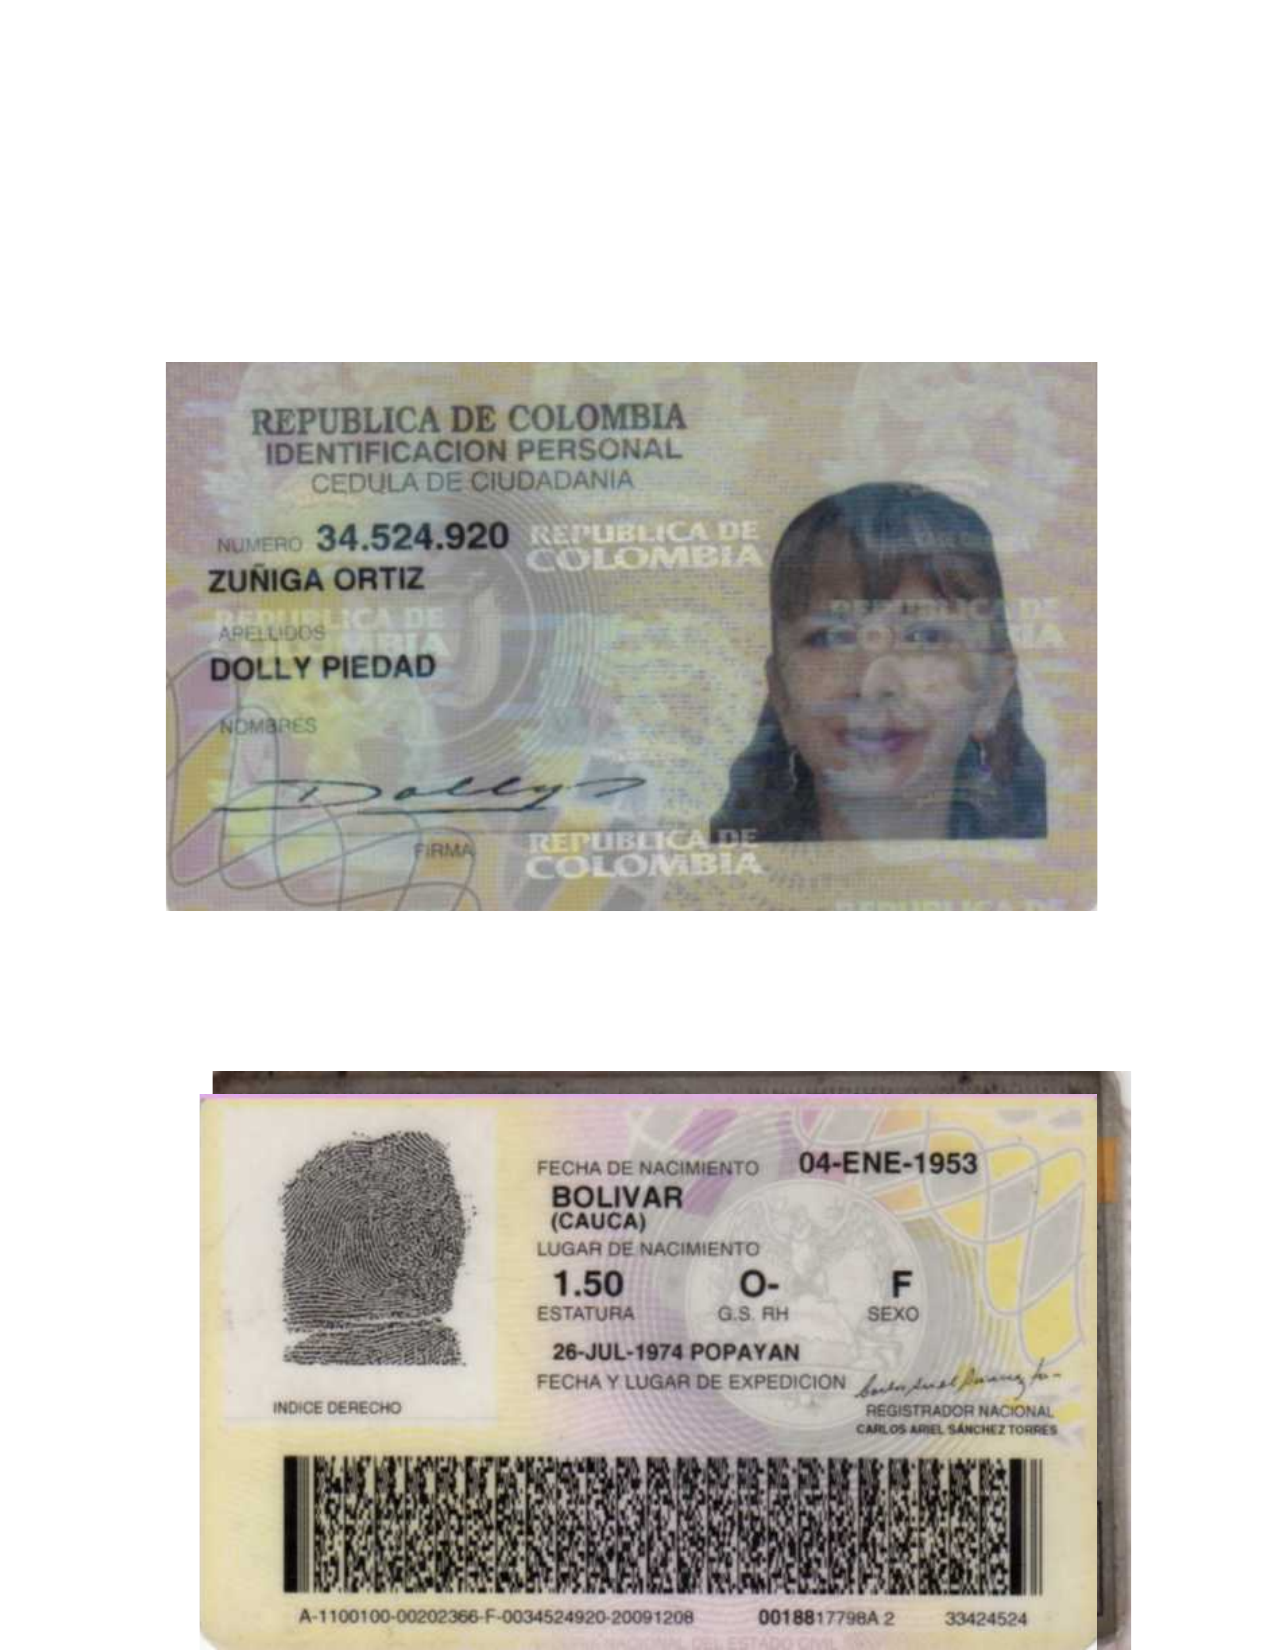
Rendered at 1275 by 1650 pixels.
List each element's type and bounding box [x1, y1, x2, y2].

picture [196, 1071, 1132, 1650]
picture [163, 362, 1097, 908]
